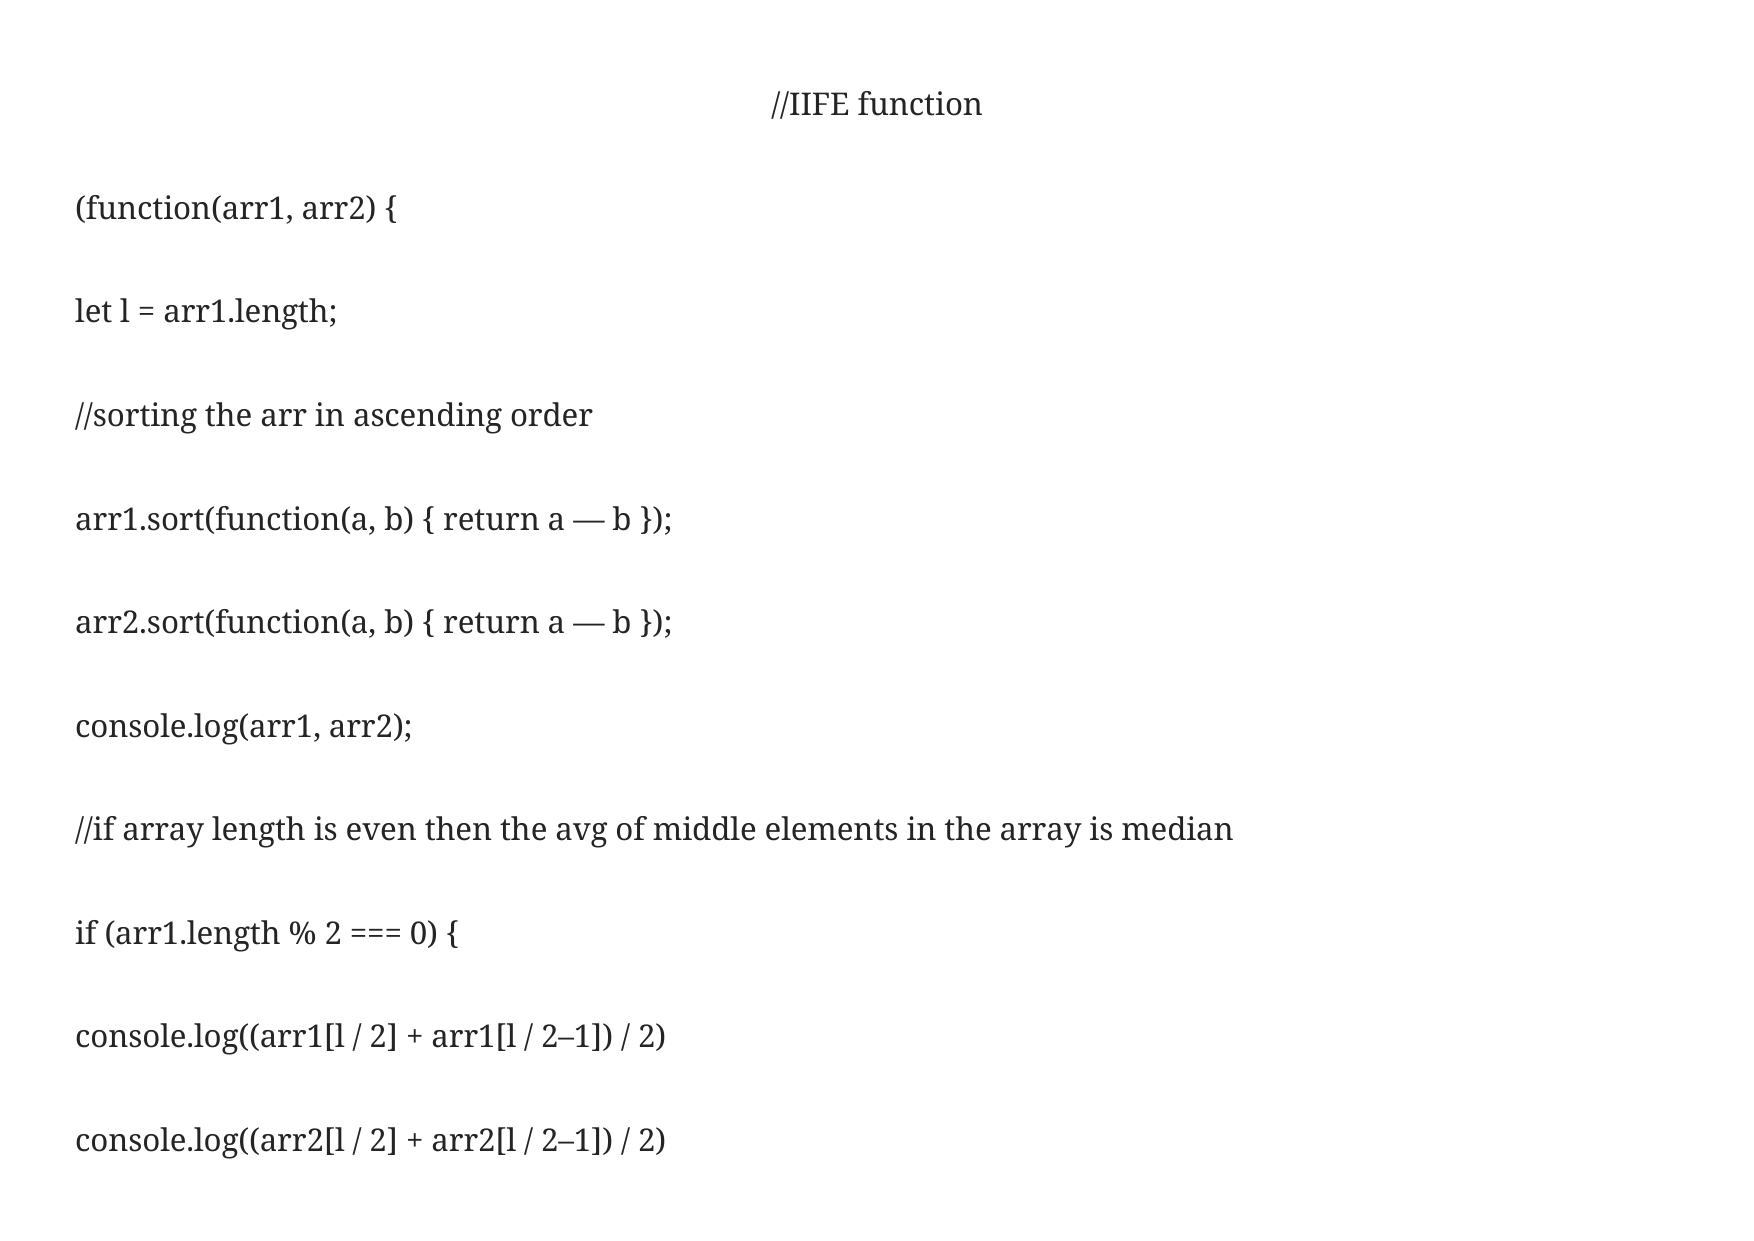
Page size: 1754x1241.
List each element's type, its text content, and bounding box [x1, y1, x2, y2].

text console.log(arr1, arr2); [75, 696, 1679, 746]
text //if array length is even then the avg of middle elements in the array is median [75, 800, 1679, 850]
text console.log((arr2[l / 2] + arr2[l / 2–1]) / 2) [75, 1110, 1679, 1160]
text console.log((arr1[l / 2] + arr1[l / 2–1]) / 2) [75, 1007, 1679, 1057]
text if (arr1.length % 2 === 0) { [75, 903, 1679, 953]
text let l = arr1.length; [75, 282, 1679, 332]
text (function(arr1, arr2) { [75, 178, 1679, 228]
text arr1.sort(function(a, b) { return a — b }); [75, 489, 1679, 539]
text //sorting the arr in ascending order [75, 386, 1679, 436]
text arr2.sort(function(a, b) { return a — b }); [75, 593, 1679, 643]
text //IIFE function [75, 75, 1679, 125]
